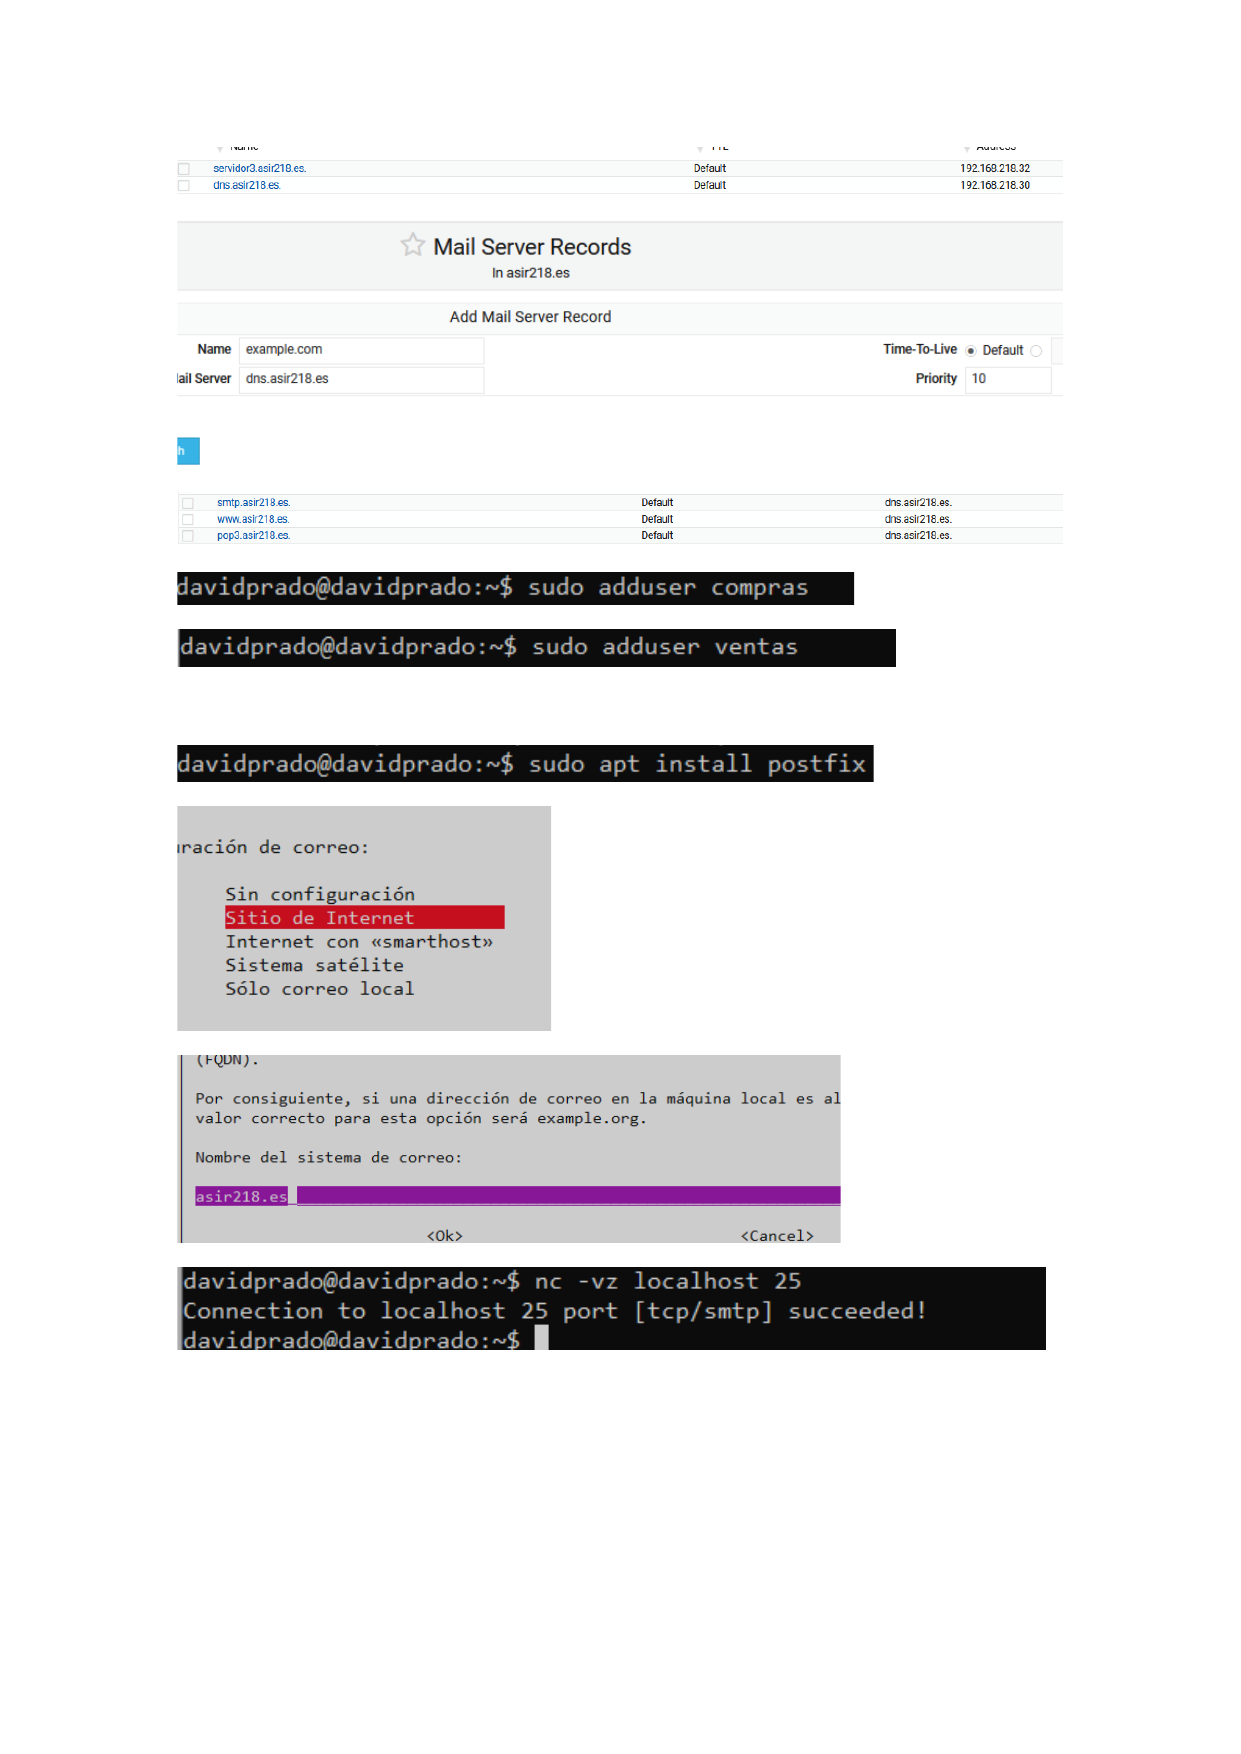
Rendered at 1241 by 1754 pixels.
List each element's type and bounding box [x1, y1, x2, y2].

picture [177, 806, 552, 1031]
picture [177, 745, 874, 782]
picture [177, 629, 896, 667]
picture [177, 572, 855, 605]
picture [177, 1055, 841, 1243]
picture [177, 492, 1063, 548]
picture [177, 221, 1063, 468]
picture [177, 1267, 1046, 1350]
picture [177, 147, 1063, 197]
